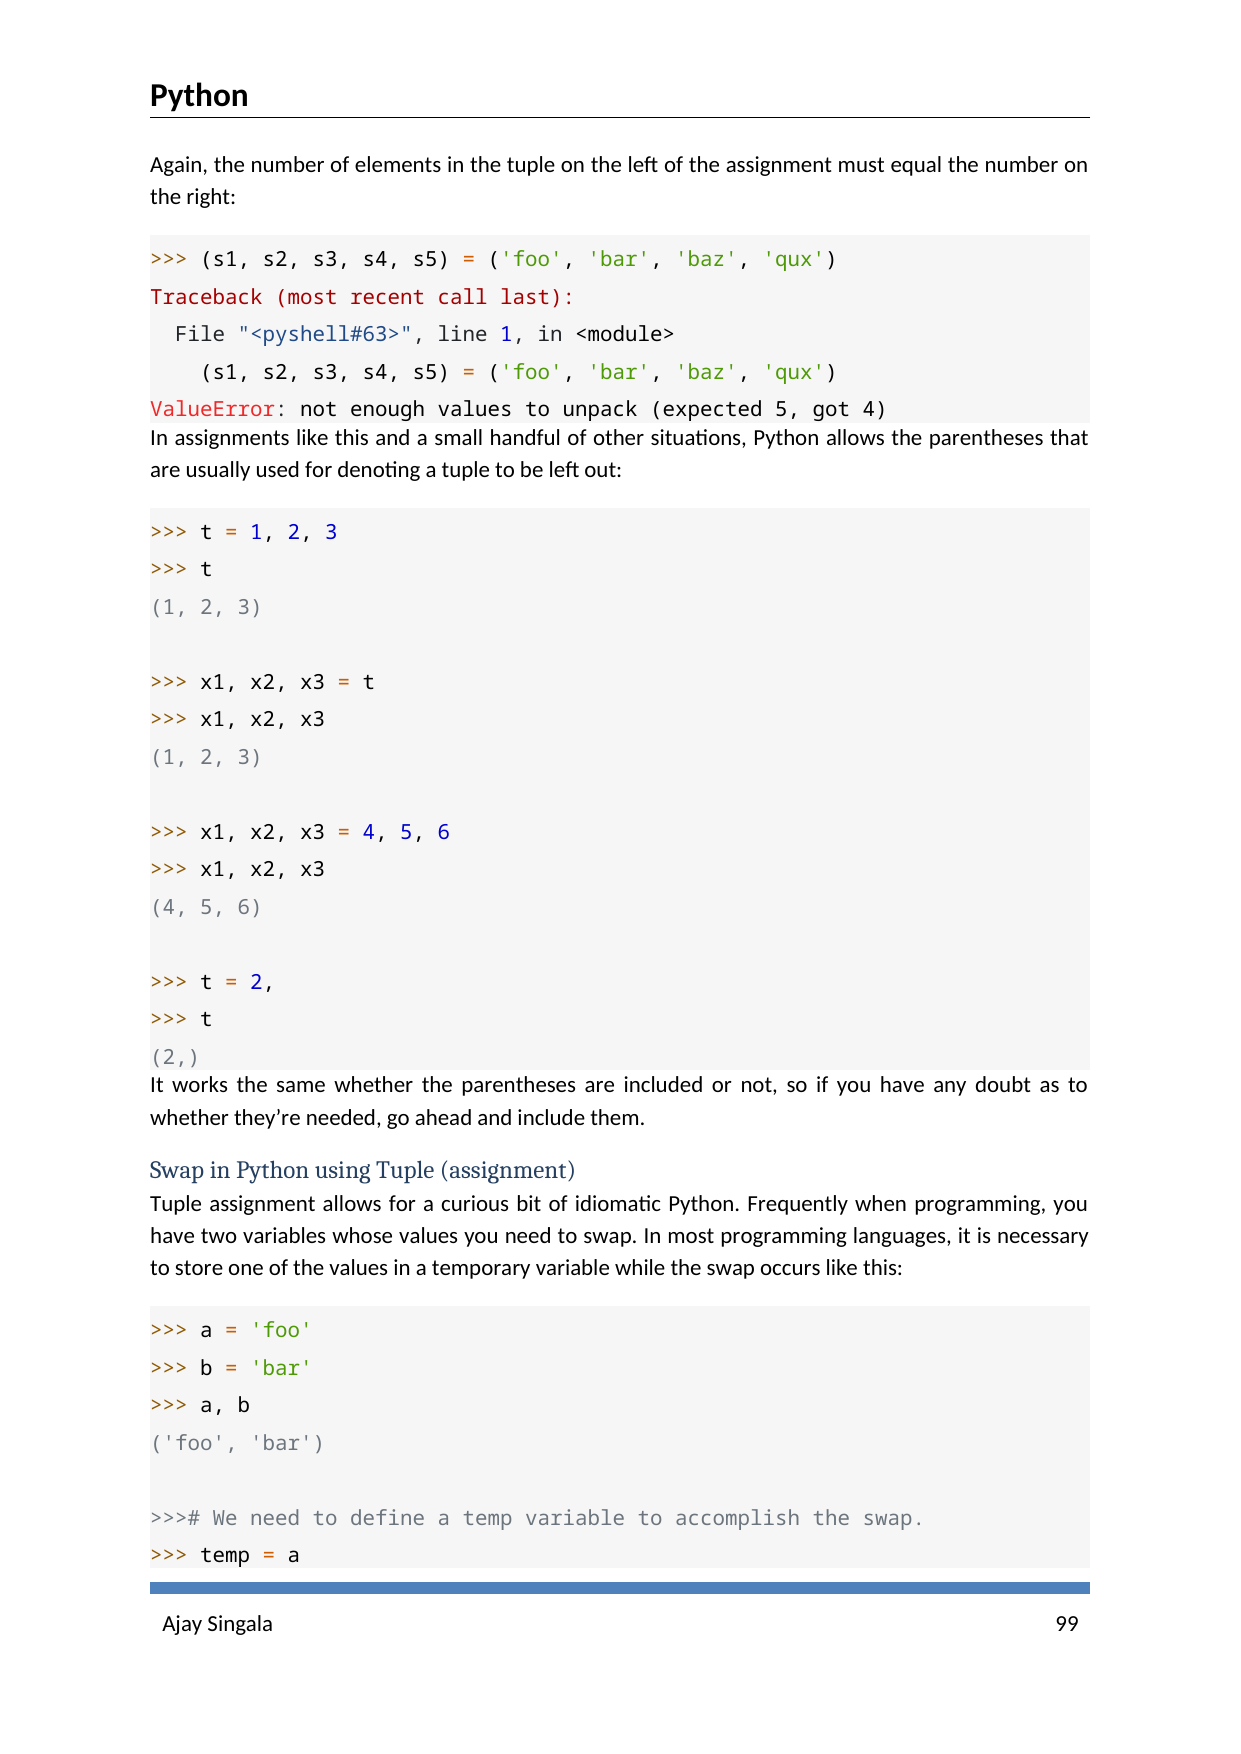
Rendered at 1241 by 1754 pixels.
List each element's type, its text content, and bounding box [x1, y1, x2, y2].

text ('foo', 'bar') [150, 1418, 1090, 1456]
text >>> x1, x2, x3 [150, 695, 1090, 733]
text >>> x1, x2, x3 = 4, 5, 6 [150, 808, 1090, 845]
text (4, 5, 6) [150, 883, 1090, 920]
text ValueError: not enough values to unpack (expected 5, got 4) [150, 385, 1090, 423]
text >>> t [150, 545, 1090, 583]
text >>># We need to define a temp variable to accomplish the swap. [150, 1493, 1090, 1531]
text It works the same whether the parentheses are included or not, so if you have any doubt as to whether they’re needed, go ahead and include them. [150, 1070, 1090, 1131]
subtitle Swap in Python using Tuple (assignment) [150, 1156, 1090, 1184]
text Tuple assignment allows for a curious bit of idiomatic Python. Frequently when programming, you have two variables whose values you need to swap. In most programming languages, it is necessary to store one of the values in a temporary variable while the swap occurs like this: [150, 1189, 1090, 1281]
text File "<pyshell#63>", line 1, in <module> [150, 310, 1090, 348]
text In assignments like this and a small handful of other situations, Python allows the parentheses that are usually used for denoting a tuple to be left out: [150, 423, 1090, 483]
text (2,) [150, 1033, 1090, 1070]
text (1, 2, 3) [150, 733, 1090, 770]
text Traceback (most recent call last): [150, 273, 1090, 310]
text >>> t = 1, 2, 3 [150, 508, 1090, 545]
text >>> a, b [150, 1381, 1090, 1418]
text >>> a = 'foo' [150, 1306, 1090, 1343]
text >>> (s1, s2, s3, s4, s5) = ('foo', 'bar', 'baz', 'qux') [150, 235, 1090, 273]
text Again, the number of elements in the tuple on the left of the assignment must equal the number on the right: [150, 150, 1090, 210]
text >>> t = 2, [150, 958, 1090, 995]
text >>> temp = a [150, 1531, 1090, 1568]
text >>> x1, x2, x3 [150, 845, 1090, 883]
text >>> b = 'bar' [150, 1343, 1090, 1381]
text >>> x1, x2, x3 = t [150, 658, 1090, 695]
text (s1, s2, s3, s4, s5) = ('foo', 'bar', 'baz', 'qux') [150, 348, 1090, 385]
text >>> t [150, 995, 1090, 1033]
text (1, 2, 3) [150, 583, 1090, 620]
